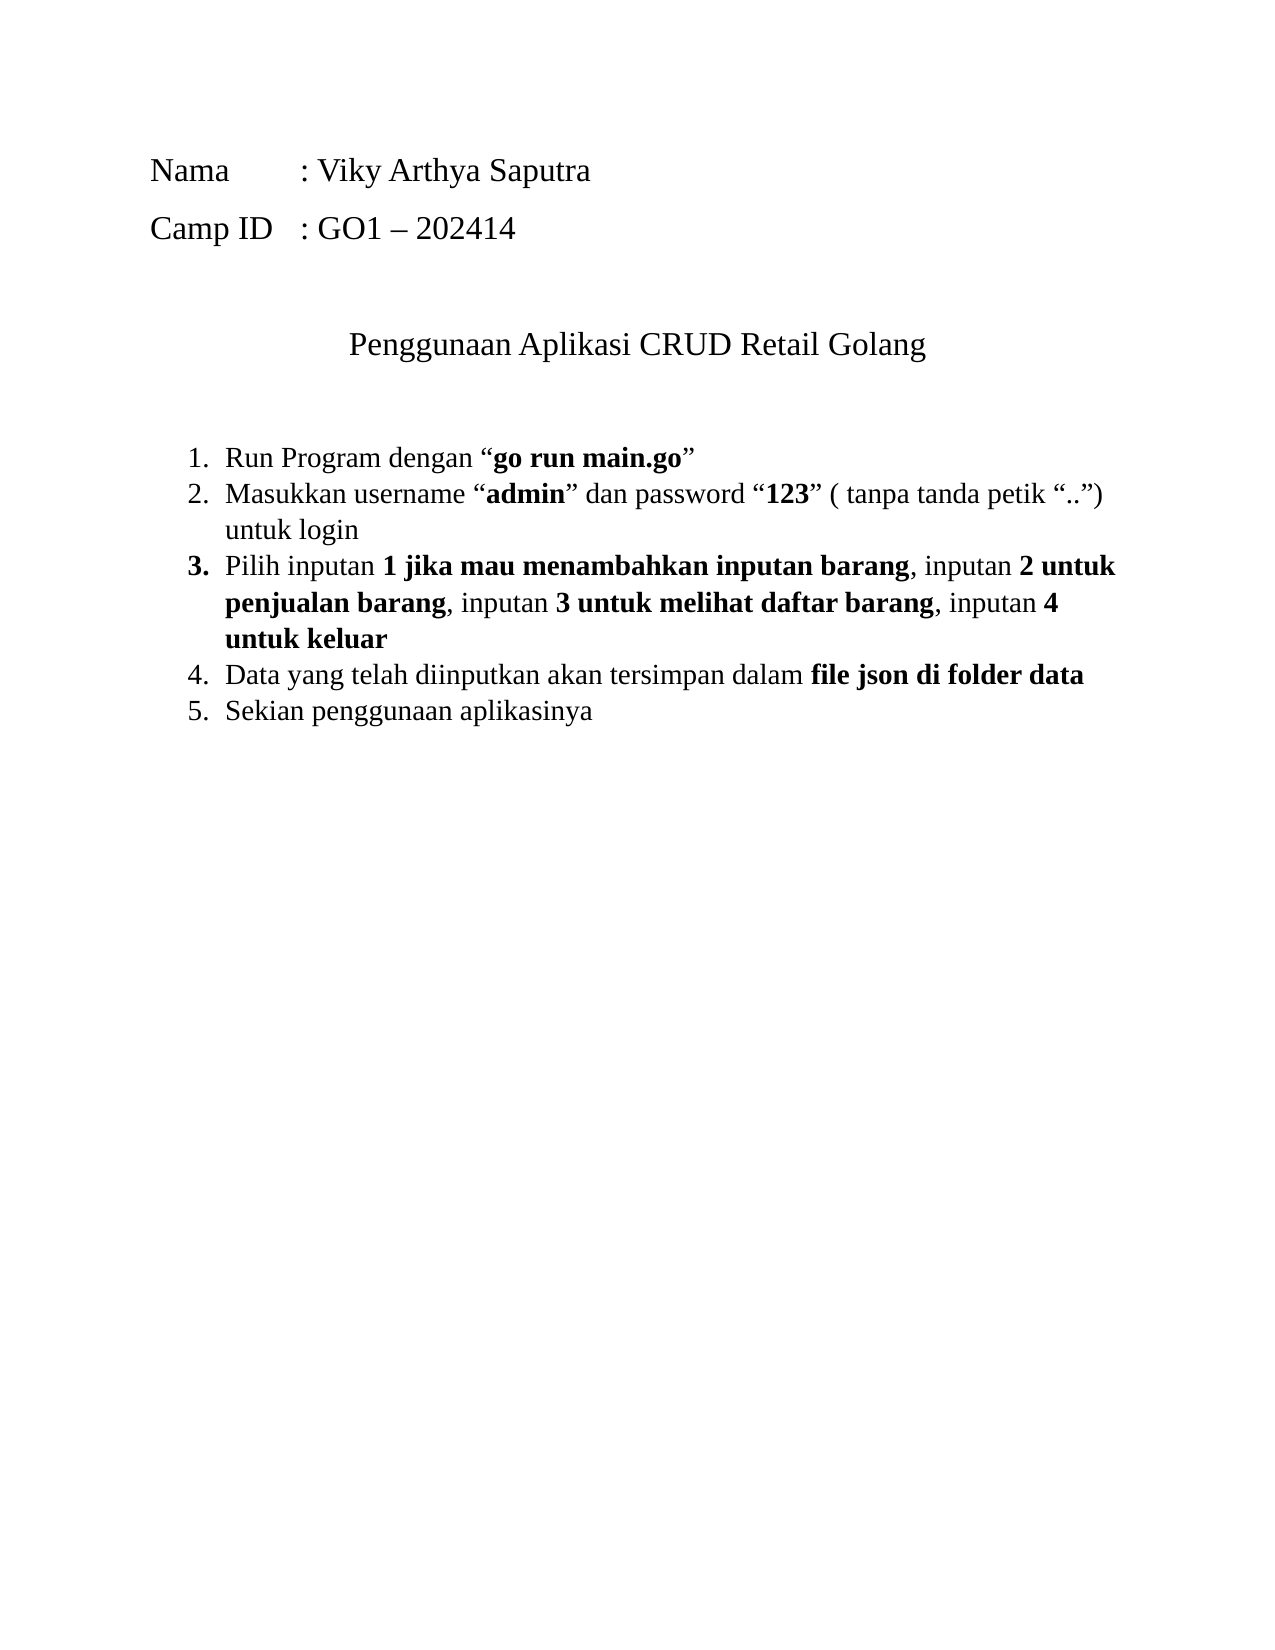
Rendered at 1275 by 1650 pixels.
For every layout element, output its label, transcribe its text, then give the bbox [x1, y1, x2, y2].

list Run Program dengan “go run main.go” [187, 440, 1125, 474]
text Penggunaan Aplikasi CRUD Retail Golang [150, 324, 1125, 362]
list Pilih inputan 1 jika mau menambahkan inputan barang, inputan 2 untuk penjualan barang, inputan 3 untuk melihat daftar barang, inputan 4 untuk keluar [187, 548, 1125, 654]
text Camp ID : GO1 – 202414 [150, 208, 1125, 246]
list Data yang telah diinputkan akan tersimpan dalam file json di folder data [187, 657, 1125, 691]
text Nama : Viky Arthya Saputra [150, 150, 1125, 188]
list Masukkan username “admin” dan password “123” ( tanpa tanda petik “..”) untuk login [187, 476, 1125, 546]
list Sekian penggunaan aplikasinya [187, 693, 1125, 727]
